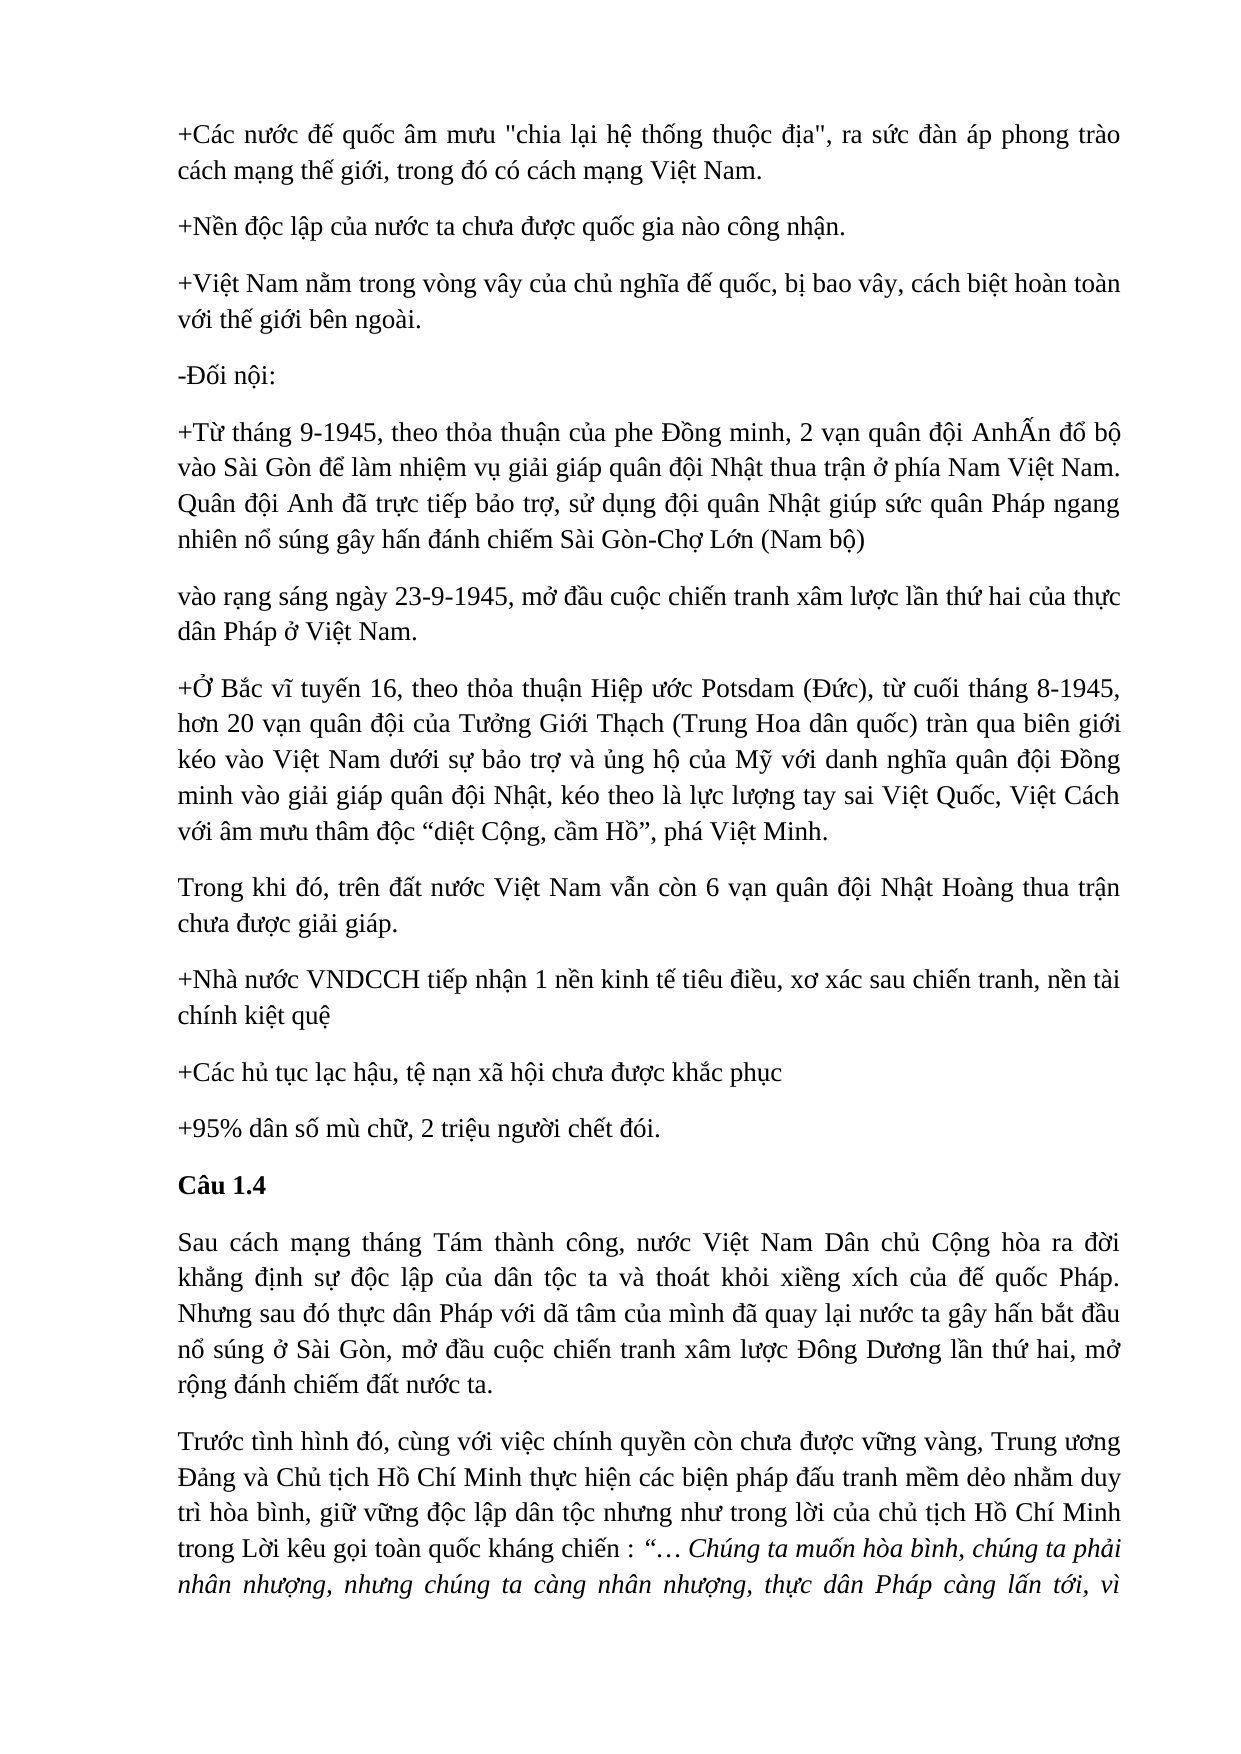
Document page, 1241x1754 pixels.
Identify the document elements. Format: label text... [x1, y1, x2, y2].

text Trong khi đó, trên đất nước Việt Nam vẫn còn 6 vạn quân đội Nhật Hoàng thua trận chưa được giải giáp. [177, 871, 1122, 938]
text +Từ tháng 9-1945, theo thỏa thuận của phe Đồng minh, 2 vạn quân đội AnhẤn đổ bộ vào Sài Gòn để làm nhiệm vụ giải giáp quân đội Nhật thua trận ở phía Nam Việt Nam. Quân đội Anh đã trực tiếp bảo trợ, sử dụng đội quân Nhật giúp sức quân Pháp ngang nhiên nổ súng gây hấn đánh chiếm Sài Gòn-Chợ Lớn (Nam bộ) [177, 416, 1122, 554]
text +95% dân số mù chữ, 2 triệu người chết đói. [177, 1112, 1122, 1144]
text -Đối nội: [177, 359, 1122, 390]
text +Nền độc lập của nước ta chưa được quốc gia nào công nhận. [177, 210, 1122, 242]
text vào rạng sáng ngày 23-9-1945, mở đầu cuộc chiến tranh xâm lược lần thứ hai của thực dân Pháp ở Việt Nam. [177, 579, 1122, 646]
text +Nhà nước VNDCCH tiếp nhận 1 nền kinh tế tiêu điều, xơ xác sau chiến tranh, nền tài chính kiệt quệ [177, 964, 1122, 1031]
text Câu 1.4 [177, 1169, 1122, 1200]
text +Các hủ tục lạc hậu, tệ nạn xã hội chưa được khắc phục [177, 1056, 1122, 1087]
text Sau cách mạng tháng Tám thành công, nước Việt Nam Dân chủ Cộng hòa ra đời khẳng định sự độc lập của dân tộc ta và thoát khỏi xiềng xích của đế quốc Pháp. Nhưng sau đó thực dân Pháp với dã tâm của mình đã quay lại nước ta gây hấn bắt đầu nổ súng ở Sài Gòn, mở đầu cuộc chiến tranh xâm lược Đông Dương lần thứ hai, mở rộng đánh chiếm đất nước ta. [177, 1226, 1122, 1400]
text +Ở Bắc vĩ tuyến 16, theo thỏa thuận Hiệp ước Potsdam (Đức), từ cuối tháng 8-1945, hơn 20 vạn quân đội của Tưởng Giới Thạch (Trung Hoa dân quốc) tràn qua biên giới kéo vào Việt Nam dưới sự bảo trợ và ủng hộ của Mỹ với danh nghĩa quân đội Đồng minh vào giải giáp quân đội Nhật, kéo theo là lực lượng tay sai Việt Quốc, Việt Cách với âm mưu thâm độc “diệt Cộng, cầm Hồ”, phá Việt Minh. [177, 672, 1122, 846]
text +Việt Nam nằm trong vòng vây của chủ nghĩa đế quốc, bị bao vây, cách biệt hoàn toàn với thế giới bên ngoài. [177, 267, 1122, 334]
text +Các nước đế quốc âm mưu "chia lại hệ thống thuộc địa", ra sức đàn áp phong trào cách mạng thế giới, trong đó có cách mạng Việt Nam. [177, 118, 1122, 185]
